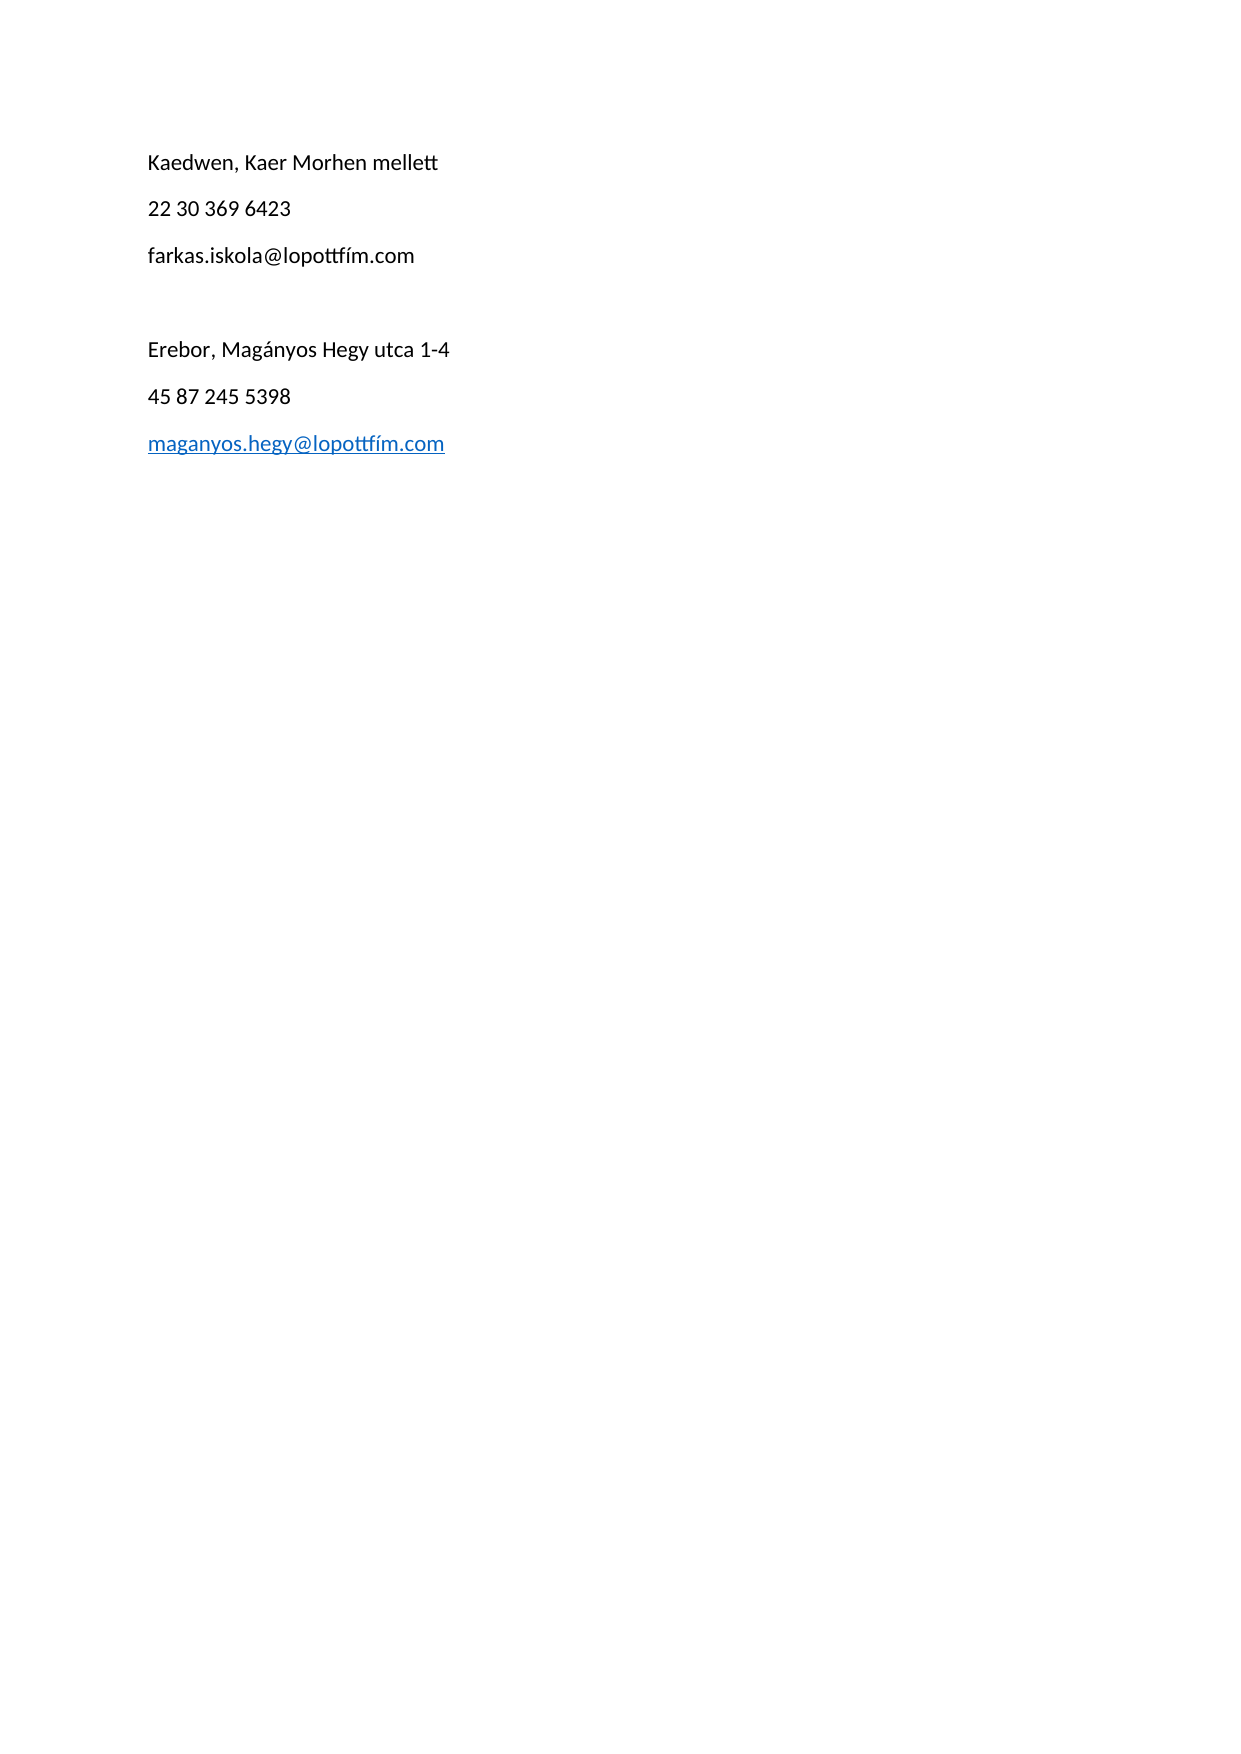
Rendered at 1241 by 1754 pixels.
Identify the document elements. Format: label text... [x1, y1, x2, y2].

text Erebor, Magányos Hegy utca 1-4 [148, 335, 1093, 363]
text maganyos.hegy@lopottfím.com [148, 429, 1093, 457]
text farkas.iskola@lopottfím.com [148, 241, 1093, 269]
text 22 30 369 6423 [148, 194, 1093, 222]
text 45 87 245 5398 [148, 382, 1093, 410]
text Kaedwen, Kaer Morhen mellett [148, 148, 1093, 176]
